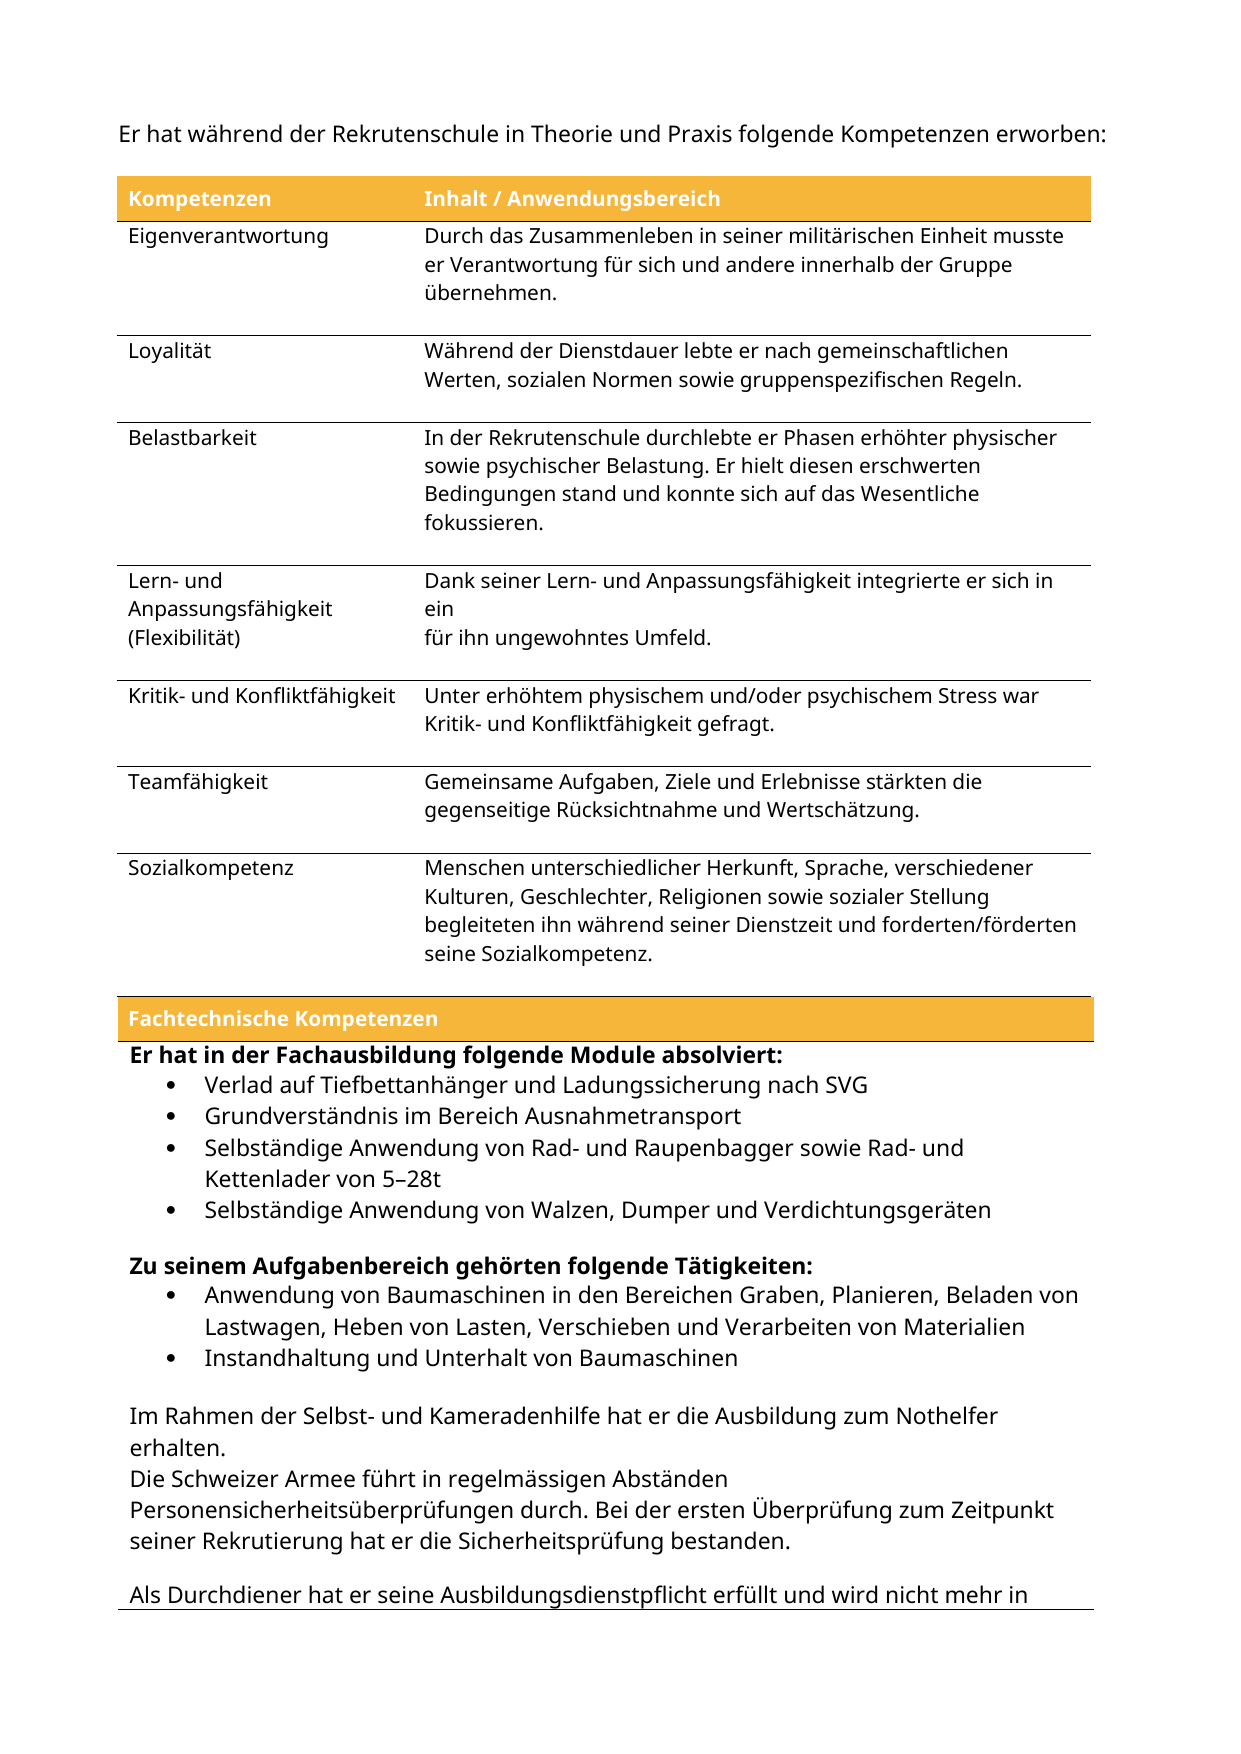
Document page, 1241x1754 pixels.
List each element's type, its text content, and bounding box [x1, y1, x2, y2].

table_cell Unter erhöhtem physischem und/oder psychischem Stress war Kritik- und Konfliktfähigkeit gefragt. [413, 681, 1091, 766]
table_header Kompetenzen [117, 176, 413, 221]
table_cell Belastbarkeit [117, 423, 413, 565]
text Er hat während der Rekrutenschule in Theorie und Praxis folgende Kompetenzen erworben: [118, 118, 1122, 149]
table_cell Loyalität [117, 336, 413, 422]
table_cell Gemeinsame Aufgaben, Ziele und Erlebnisse stärkten die gegenseitige Rücksichtnahme und Wertschätzung. [413, 767, 1091, 852]
table_header Fachtechnische Kompetenzen [118, 997, 1094, 1041]
table_cell In der Rekrutenschule durchlebte er Phasen erhöhter physischer sowie psychischer Belastung. Er hielt diesen erschwerten Bedingungen stand und konnte sich auf das Wesentliche fokussieren. [413, 423, 1091, 565]
table_cell Dank seiner Lern- und Anpassungsfähigkeit integrierte er sich in ein für ihn ungewohntes Umfeld. [413, 566, 1091, 680]
table_cell Teamfähigkeit [117, 767, 413, 852]
table_cell Kritik- und Konfliktfähigkeit [117, 681, 413, 766]
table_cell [118, 1042, 1094, 1609]
table_cell Lern- und Anpassungsfähigkeit (Flexibilität) [117, 566, 413, 680]
table_cell Während der Dienstdauer lebte er nach gemeinschaftlichen Werten, sozialen Normen sowie gruppenspezifischen Regeln. [413, 336, 1091, 422]
table_cell Sozialkompetenz [117, 854, 413, 996]
table_cell Menschen unterschiedlicher Herkunft, Sprache, verschiedener Kulturen, Geschlechter, Religionen sowie sozialer Stellung begleiteten ihn während seiner Dienstzeit und forderten/förderten seine Sozialkompetenz. [413, 854, 1091, 996]
table_header Inhalt / Anwendungsbereich [413, 176, 1091, 221]
table_cell Eigenverantwortung [117, 222, 413, 335]
table_cell Durch das Zusammenleben in seiner militärischen Einheit musste er Verantwortung für sich und andere innerhalb der Gruppe übernehmen. [413, 222, 1091, 335]
